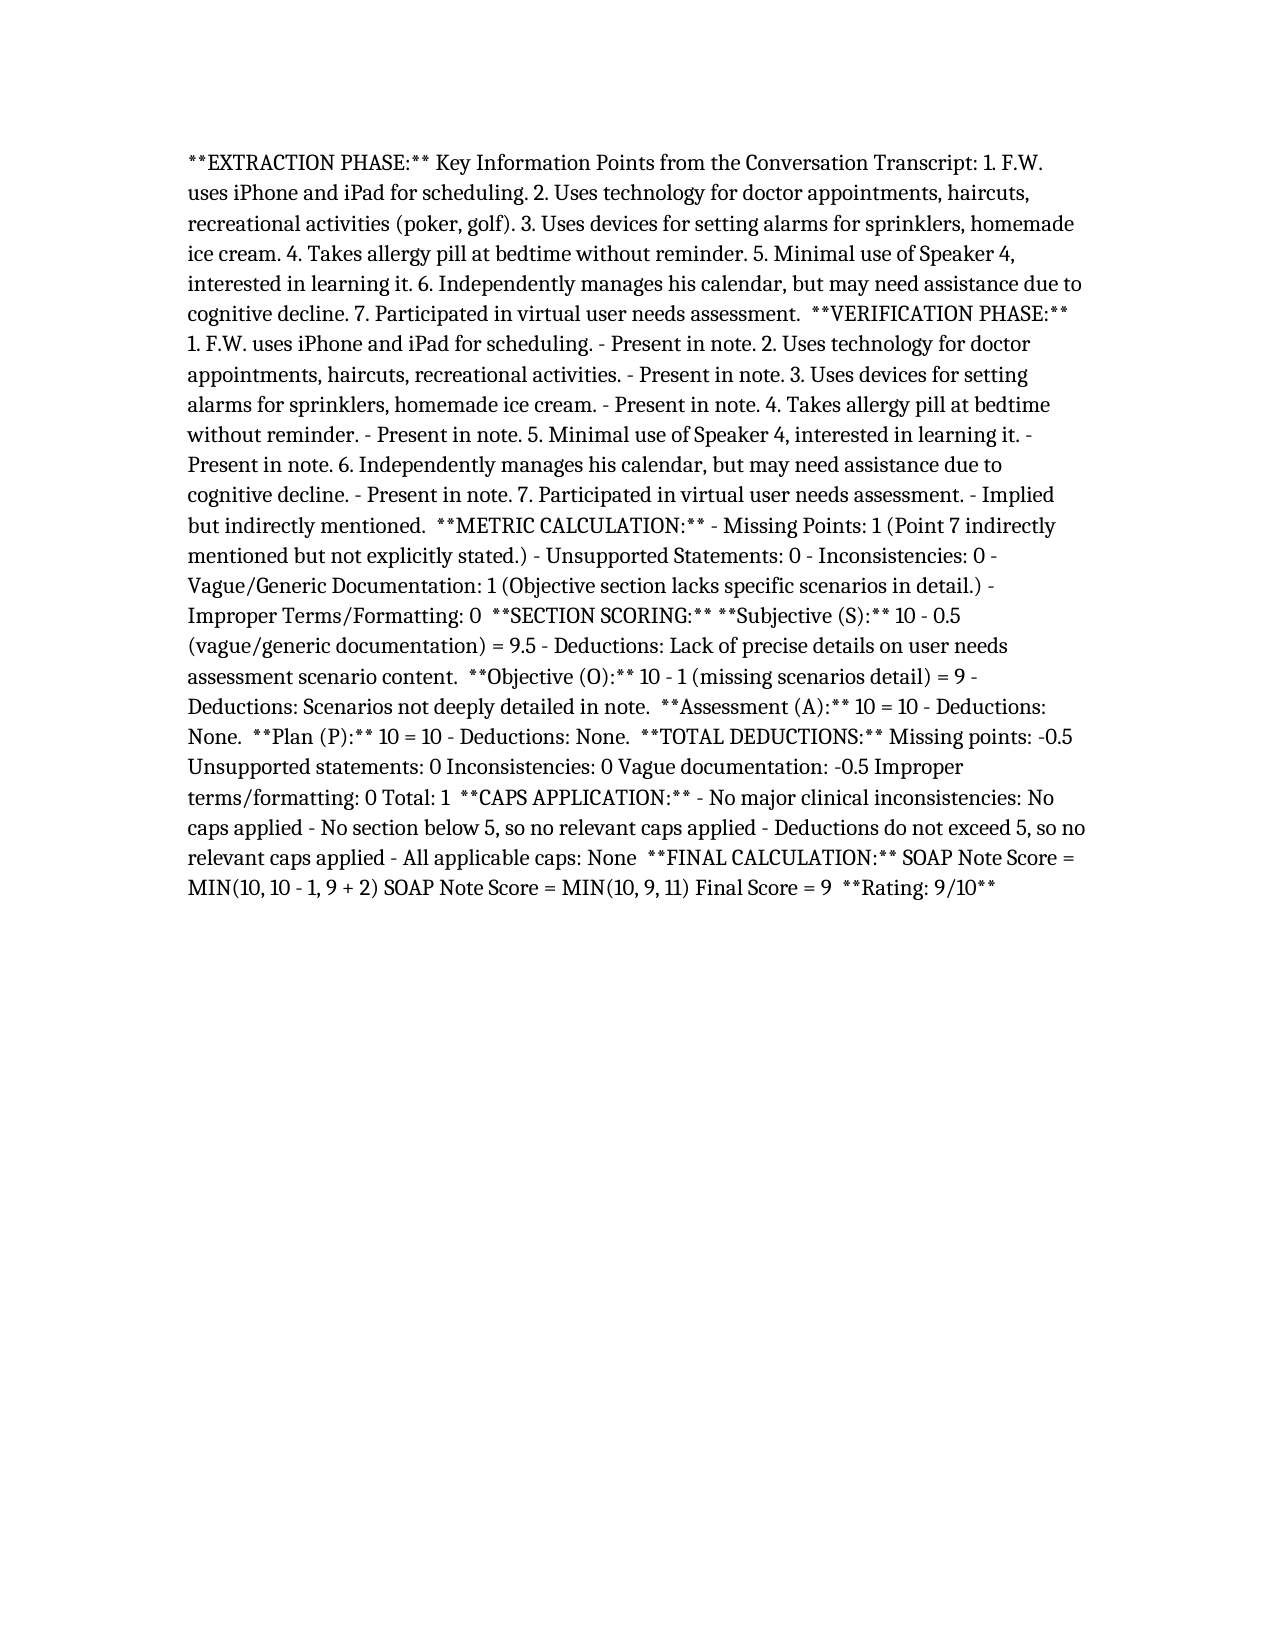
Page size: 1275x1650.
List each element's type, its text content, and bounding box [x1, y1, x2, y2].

text **EXTRACTION PHASE:** Key Information Points from the Conversation Transcript: 1. F.W. uses iPhone and iPad for scheduling. 2. Uses technology for doctor appointments, haircuts, recreational activities (poker, golf). 3. Uses devices for setting alarms for sprinklers, homemade ice cream. 4. Takes allergy pill at bedtime without reminder. 5. Minimal use of Speaker 4, interested in learning it. 6. Independently manages his calendar, but may need assistance due to cognitive decline. 7. Participated in virtual user needs assessment. **VERIFICATION PHASE:** 1. F.W. uses iPhone and iPad for scheduling. - Present in note. 2. Uses technology for doctor appointments, haircuts, recreational activities. - Present in note. 3. Uses devices for setting alarms for sprinklers, homemade ice cream. - Present in note. 4. Takes allergy pill at bedtime without reminder. - Present in note. 5. Minimal use of Speaker 4, interested in learning it. - Present in note. 6. Independently manages his calendar, but may need assistance due to cognitive decline. - Present in note. 7. Participated in virtual user needs assessment. - Implied but indirectly mentioned. **METRIC CALCULATION:** - Missing Points: 1 (Point 7 indirectly mentioned but not explicitly stated.) - Unsupported Statements: 0 - Inconsistencies: 0 - Vague/Generic Documentation: 1 (Objective section lacks specific scenarios in detail.) - Improper Terms/Formatting: 0 **SECTION SCORING:** **Subjective (S):** 10 - 0.5 (vague/generic documentation) = 9.5 - Deductions: Lack of precise details on user needs assessment scenario content. **Objective (O):** 10 - 1 (missing scenarios detail) = 9 - Deductions: Scenarios not deeply detailed in note. **Assessment (A):** 10 = 10 - Deductions: None. **Plan (P):** 10 = 10 - Deductions: None. **TOTAL DEDUCTIONS:** Missing points: -0.5 Unsupported statements: 0 Inconsistencies: 0 Vague documentation: -0.5 Improper terms/formatting: 0 Total: 1 **CAPS APPLICATION:** - No major clinical inconsistencies: No caps applied - No section below 5, so no relevant caps applied - Deductions do not exceed 5, so no relevant caps applied - All applicable caps: None **FINAL CALCULATION:** SOAP Note Score = MIN(10, 10 - 1, 9 + 2) SOAP Note Score = MIN(10, 9, 11) Final Score = 9 **Rating: 9/10** [187, 150, 1087, 901]
